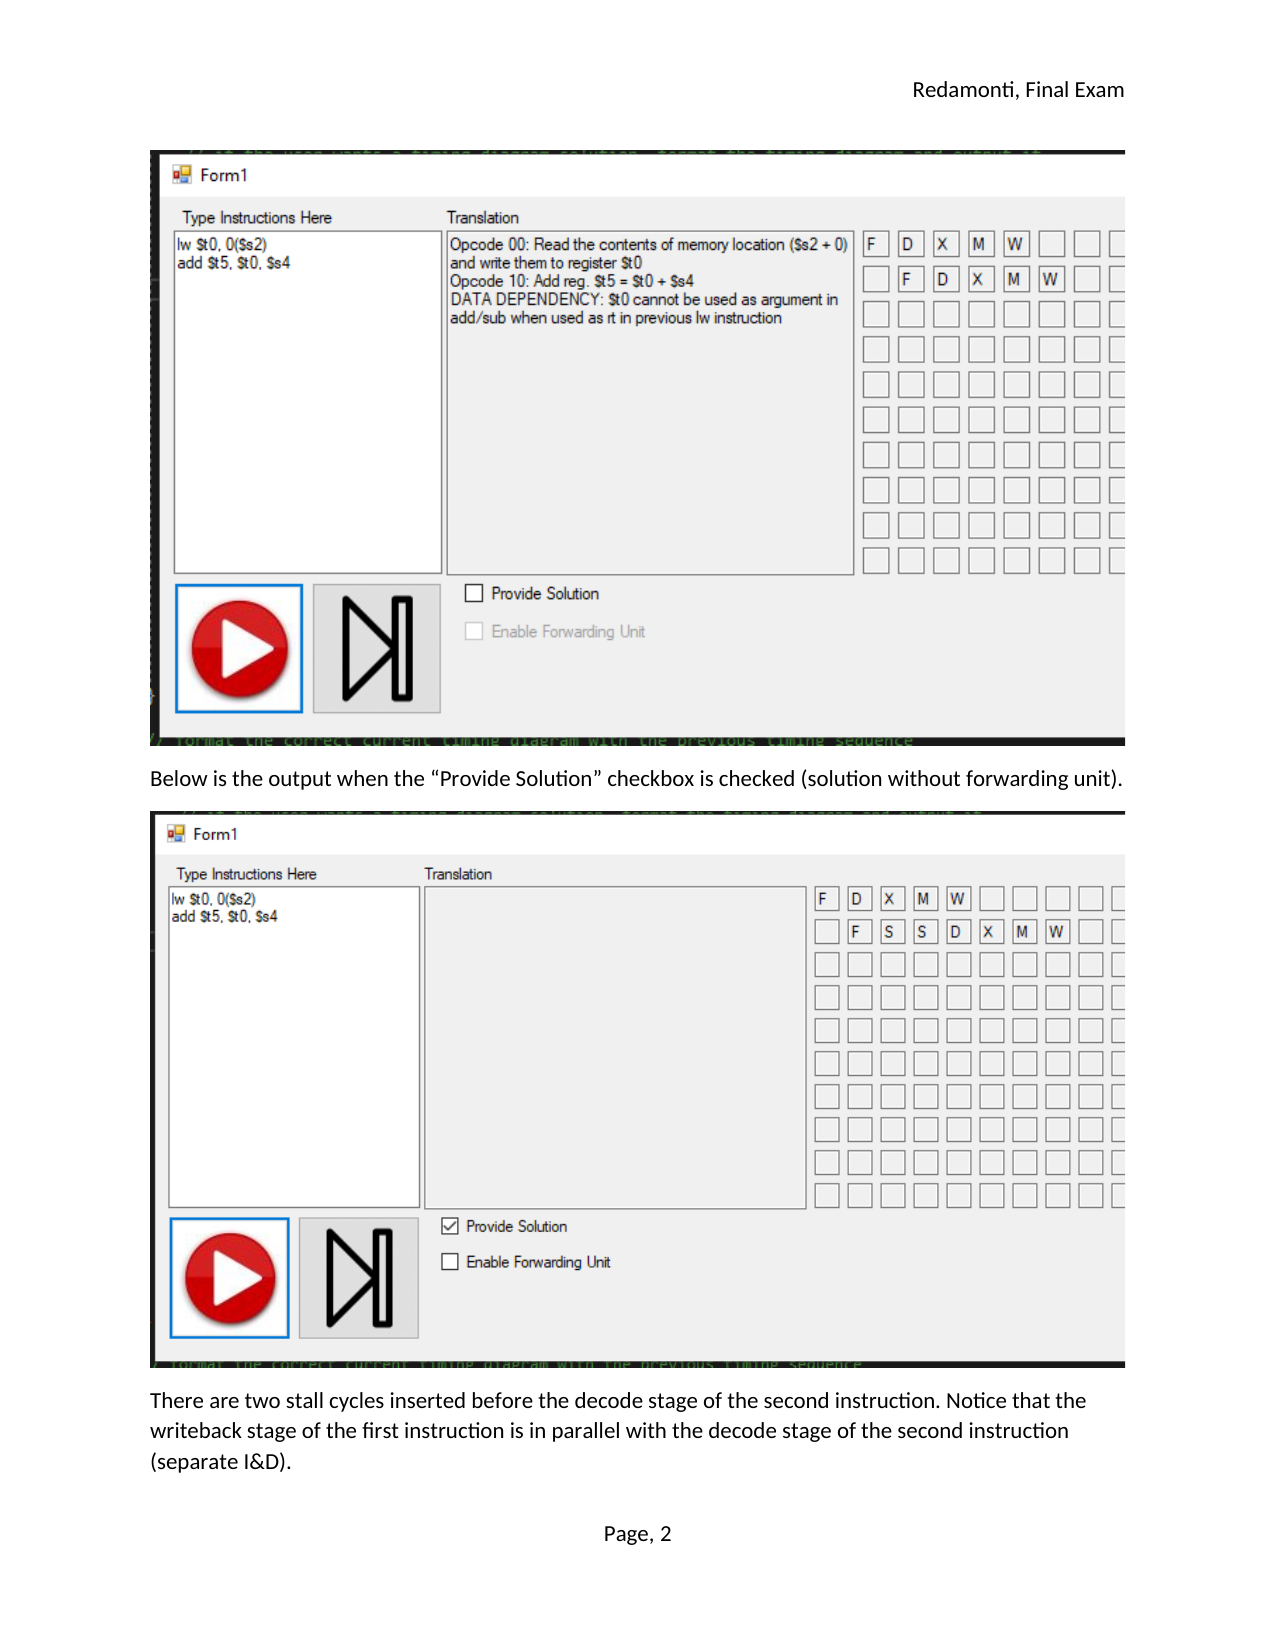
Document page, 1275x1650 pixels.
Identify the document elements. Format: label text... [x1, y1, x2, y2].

text There are two stall cycles inserted before the decode stage of the second instruction. Notice that the writeback stage of the first instruction is in parallel with the decode stage of the second instruction (separate I&D). [150, 1386, 1125, 1475]
picture [150, 811, 1125, 1368]
text Below is the output when the “Provide Solution” checkbox is checked (solution without forwarding unit). [150, 764, 1125, 793]
picture [150, 150, 1125, 746]
